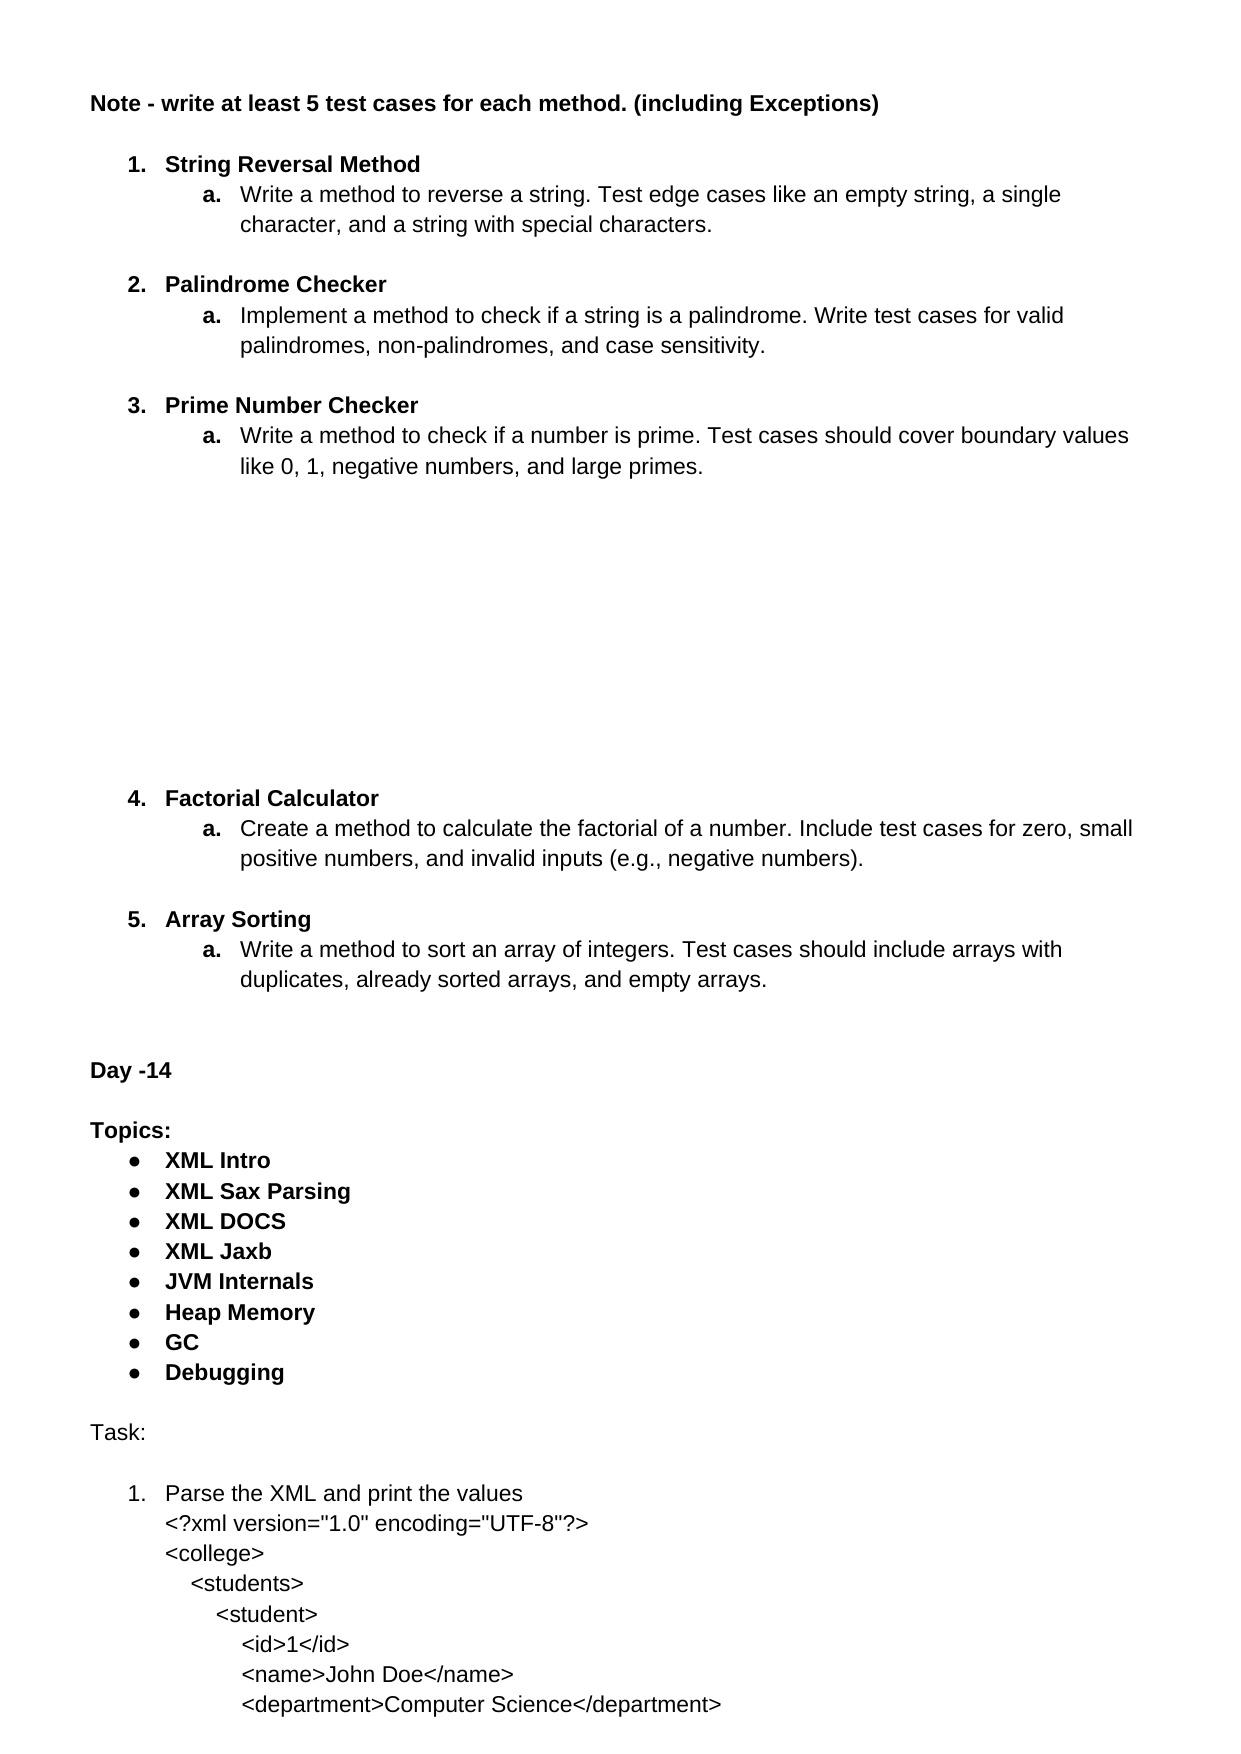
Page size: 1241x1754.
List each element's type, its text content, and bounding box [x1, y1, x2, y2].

text Note - write at least 5 test cases for each method. (including Exceptions) [90, 90, 1150, 117]
list Factorial Calculator [127, 785, 1150, 811]
list GC [127, 1329, 1150, 1355]
text <students> [165, 1570, 1150, 1597]
list Write a method to check if a number is prime. Test cases should cover boundary values like 0, 1, negative numbers, and large primes. [202, 422, 1150, 479]
list XML Intro [127, 1147, 1150, 1174]
text <?xml version="1.0" encoding="UTF-8"?> [165, 1510, 1150, 1536]
list Create a method to calculate the factorial of a number. Include test cases for zero, small positive numbers, and invalid inputs (e.g., negative numbers). [202, 815, 1150, 872]
text <name>John Doe</name> [165, 1661, 1150, 1687]
list Heap Memory [127, 1298, 1150, 1325]
list Write a method to sort an array of integers. Test cases should include arrays with duplicates, already sorted arrays, and empty arrays. [202, 936, 1150, 993]
list Debugging [127, 1359, 1150, 1385]
list JVM Internals [127, 1268, 1150, 1295]
list XML Jaxb [127, 1238, 1150, 1264]
text Day -14 [90, 1057, 1150, 1083]
list Palindrome Checker [127, 271, 1150, 298]
text <id>1</id> [165, 1631, 1150, 1657]
text <student> [165, 1601, 1150, 1627]
text Topics: [90, 1117, 1150, 1144]
list Parse the XML and print the values [127, 1480, 1150, 1506]
list Write a method to reverse a string. Test edge cases like an empty string, a single character, and a string with special characters. [202, 181, 1150, 237]
list String Reversal Method [127, 151, 1150, 177]
text <college> [165, 1540, 1150, 1567]
list Implement a method to check if a string is a palindrome. Write test cases for valid palindromes, non-palindromes, and case sensitivity. [202, 302, 1150, 358]
text Task: [90, 1419, 1150, 1446]
list XML DOCS [127, 1208, 1150, 1234]
list Array Sorting [127, 906, 1150, 932]
list XML Sax Parsing [127, 1178, 1150, 1204]
list Prime Number Checker [127, 392, 1150, 419]
text <department>Computer Science</department> [165, 1691, 1150, 1718]
